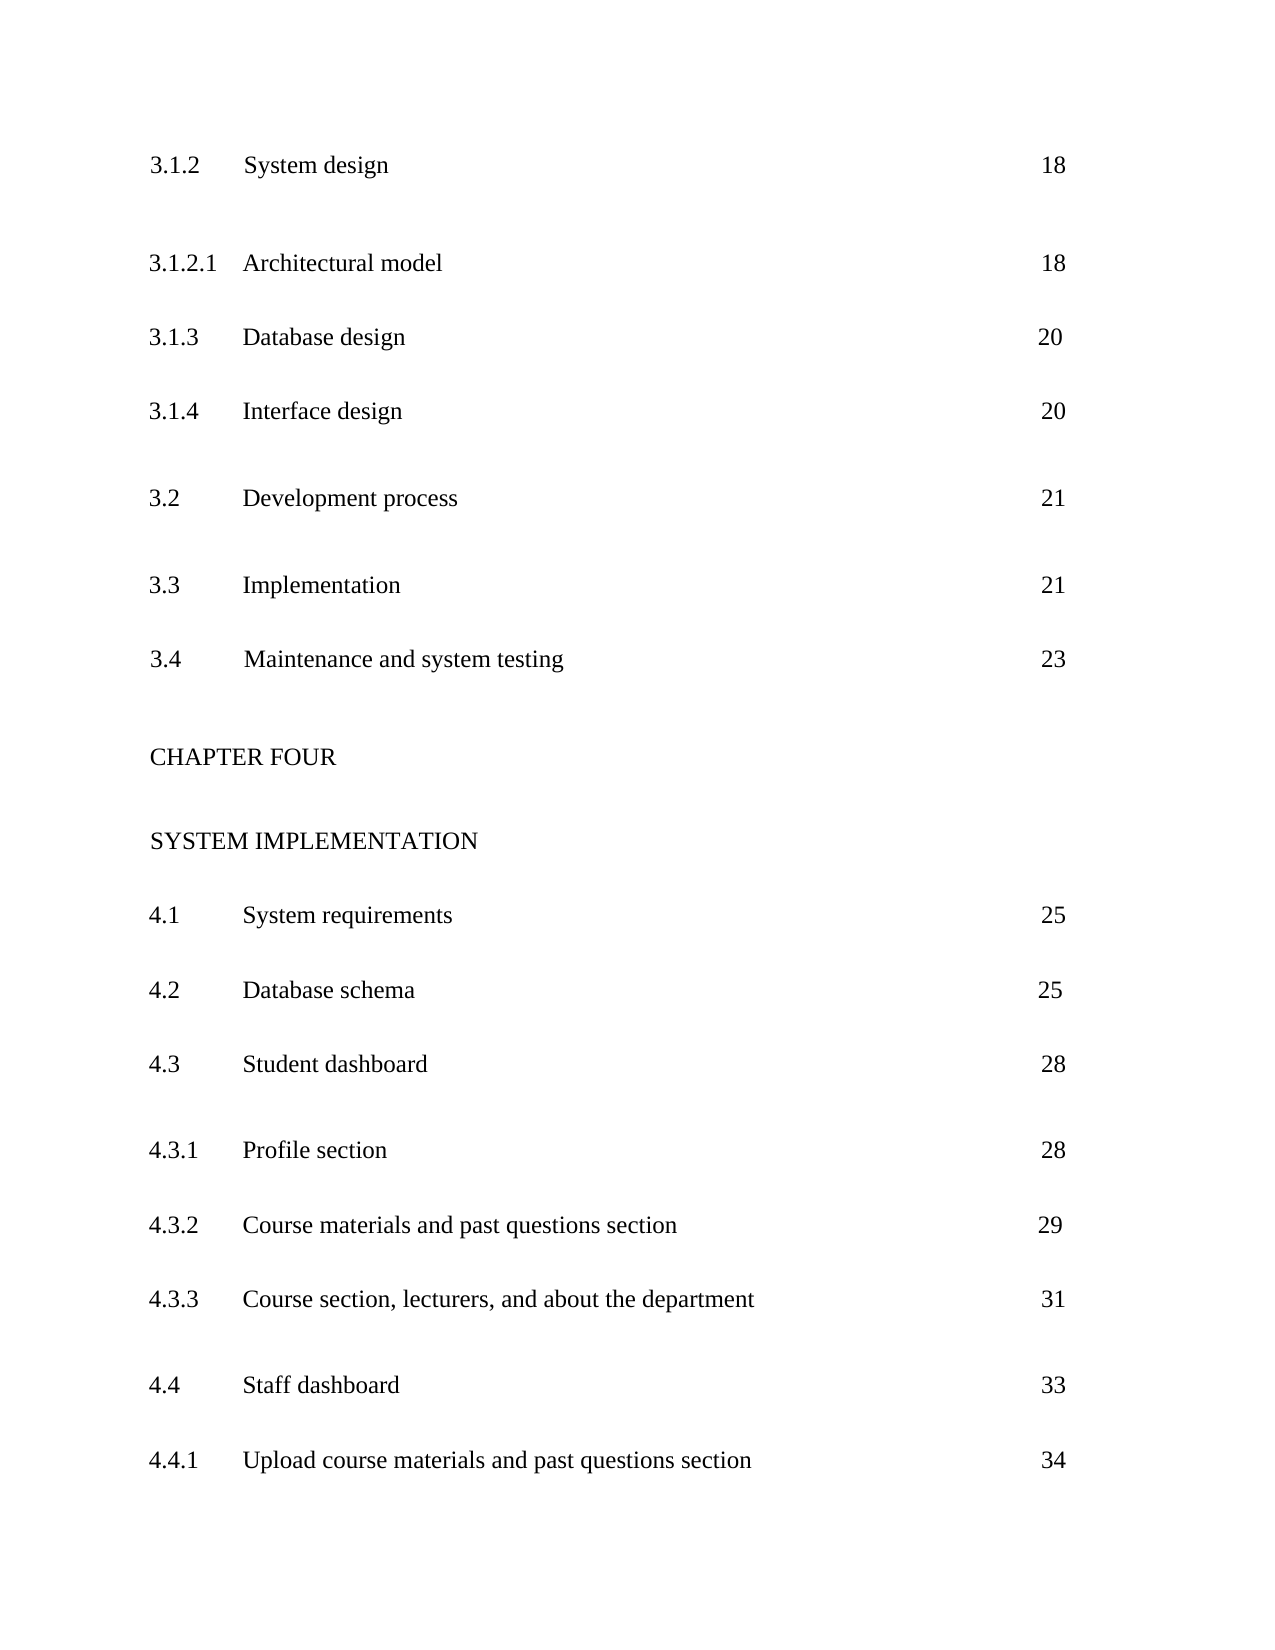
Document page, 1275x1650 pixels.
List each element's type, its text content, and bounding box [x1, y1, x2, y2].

text SYSTEM IMPLEMENTATION [150, 826, 1125, 855]
subtitle CHAPTER FOUR [149, 742, 1125, 771]
text 3.1.4 Interface design 20 [148, 396, 1125, 425]
text 4.3.3 Course section, lecturers, and about the department 31 [148, 1284, 1125, 1313]
text 3.2 Development process 21 [148, 483, 1125, 512]
text 4.3.2 Course materials and past questions section 29 [148, 1210, 1125, 1238]
text 3.3 Implementation 21 [148, 570, 1125, 598]
text 3.4 Maintenance and system testing 23 [150, 644, 1125, 673]
text 4.4.1 Upload course materials and past questions section 34 [148, 1445, 1125, 1473]
text 4.3.1 Profile section 28 [148, 1136, 1125, 1164]
text 4.4 Staff dashboard 33 [148, 1371, 1125, 1399]
text 3.1.2.1 Architectural model 18 [148, 248, 1125, 277]
text 4.3 Student dashboard 28 [148, 1049, 1125, 1078]
text 4.2 Database schema 25 [148, 975, 1125, 1003]
text 3.1.2 System design 18 [150, 150, 1125, 179]
text 4.1 System requirements 25 [148, 901, 1125, 929]
text 3.1.3 Database design 20 [148, 322, 1125, 351]
